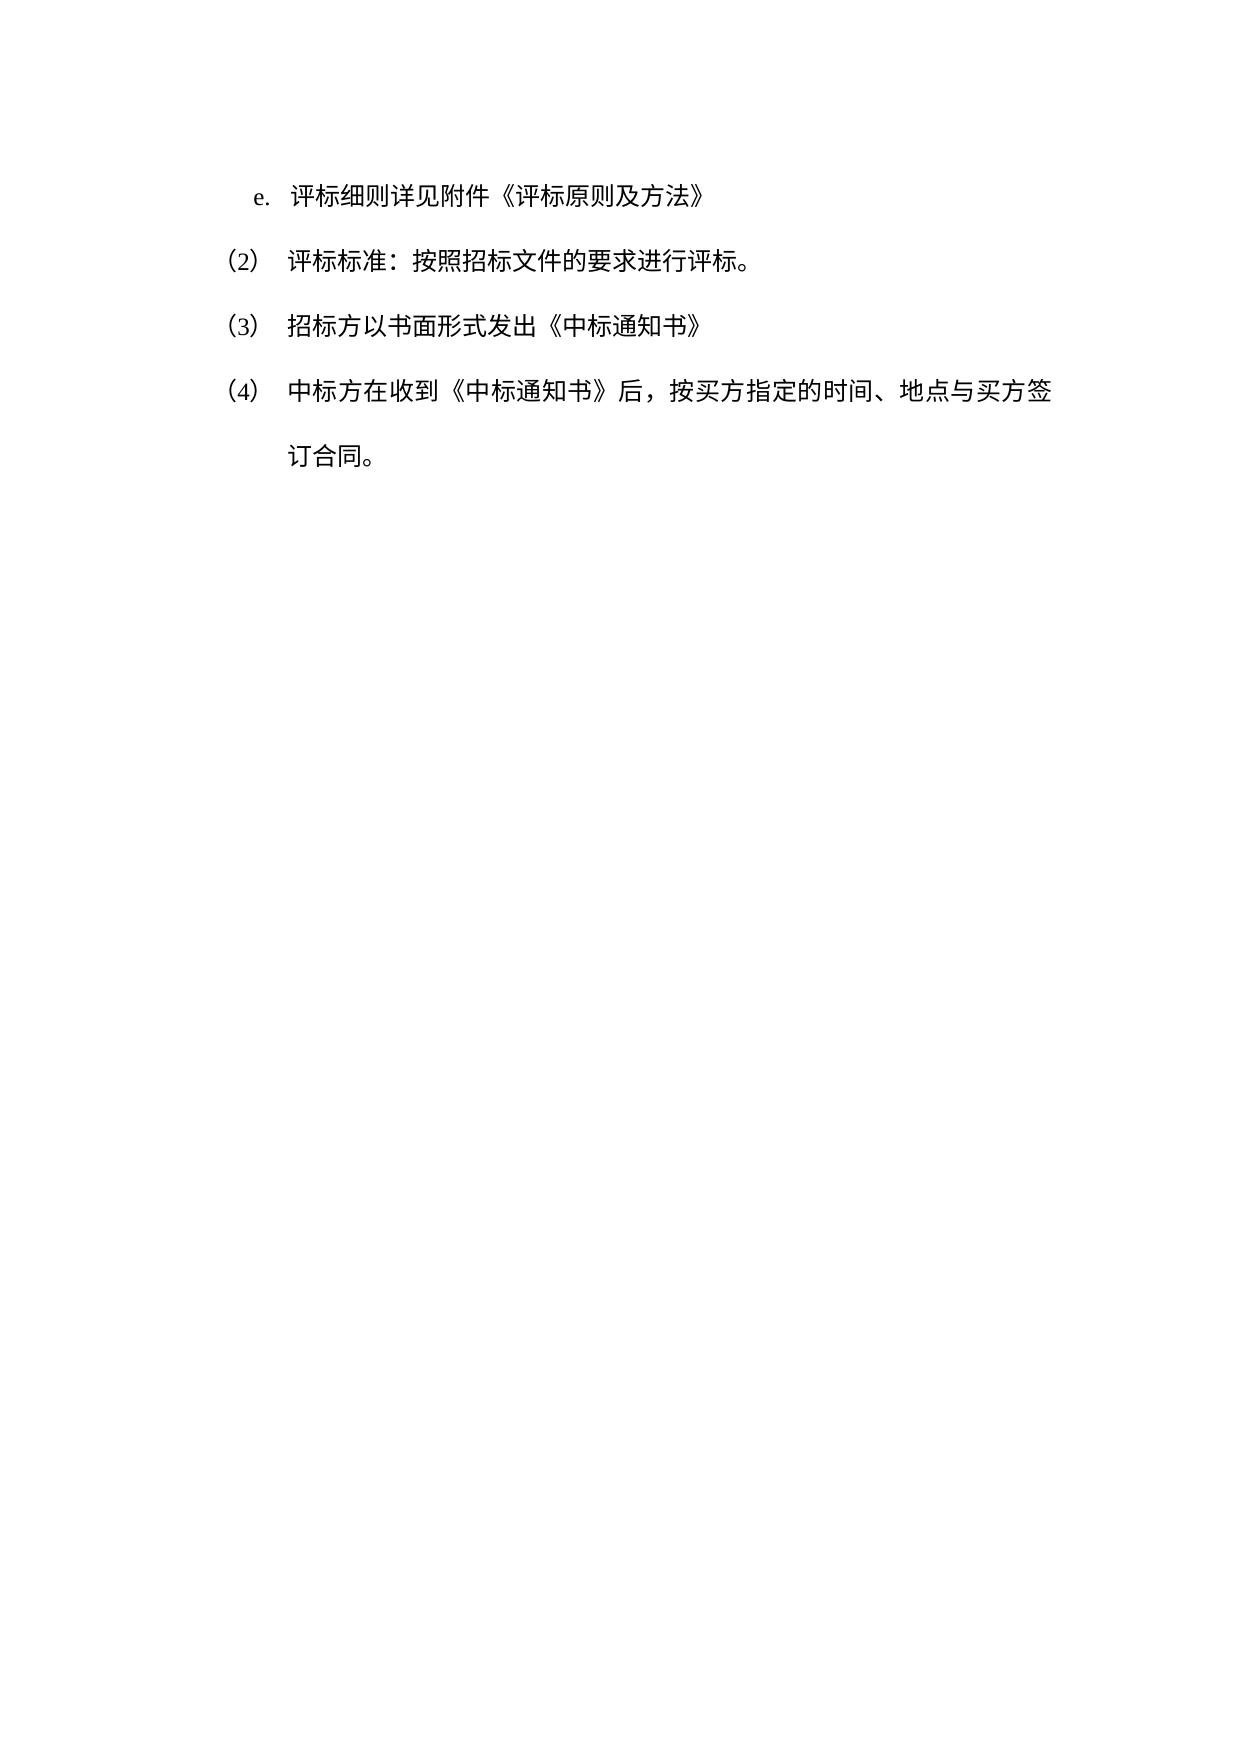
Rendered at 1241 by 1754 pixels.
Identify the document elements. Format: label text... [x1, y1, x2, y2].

list 评标细则详见附件《评标原则及方法》 [253, 162, 1053, 227]
list 中标方在收到《中标通知书》后，按买方指定的时间、地点与买方签订合同。 [212, 357, 1053, 487]
list 评标标准：按照招标文件的要求进行评标。 [212, 227, 1053, 292]
list 招标方以书面形式发出《中标通知书》 [212, 292, 1053, 357]
